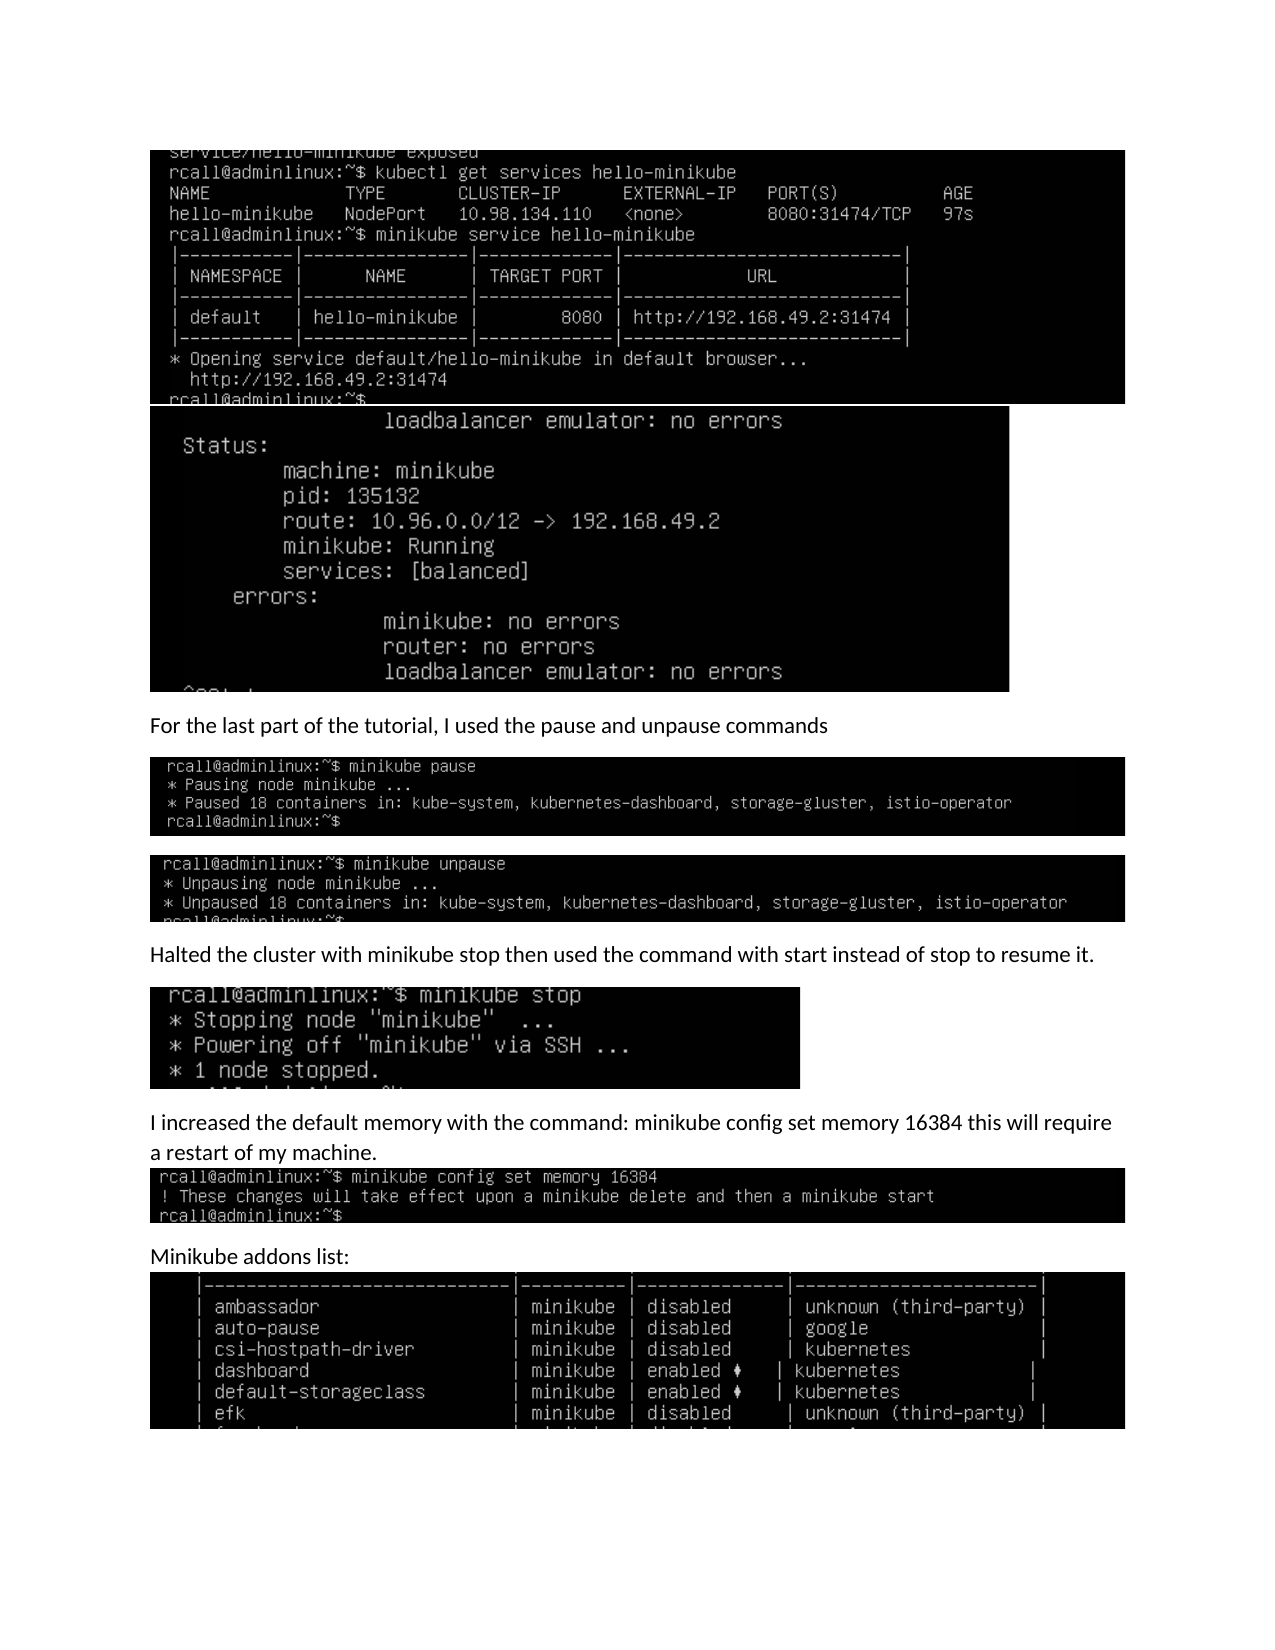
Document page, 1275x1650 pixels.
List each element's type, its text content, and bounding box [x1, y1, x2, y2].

text For the last part of the tutorial, I used the pause and unpause commands [150, 711, 1125, 739]
picture [150, 987, 800, 1089]
text Minikube addons list: [150, 1242, 1125, 1272]
picture [150, 150, 1125, 404]
text Halted the cluster with minikube stop then used the command with start instead of stop to resume it. [150, 940, 1125, 968]
picture [150, 855, 1125, 922]
picture [150, 757, 1125, 836]
picture [150, 1168, 1125, 1223]
picture [150, 406, 1010, 692]
text I increased the default memory with the command: minikube config set memory 16384 this will require a restart of my machine. [150, 1108, 1125, 1168]
picture [150, 1272, 1125, 1429]
